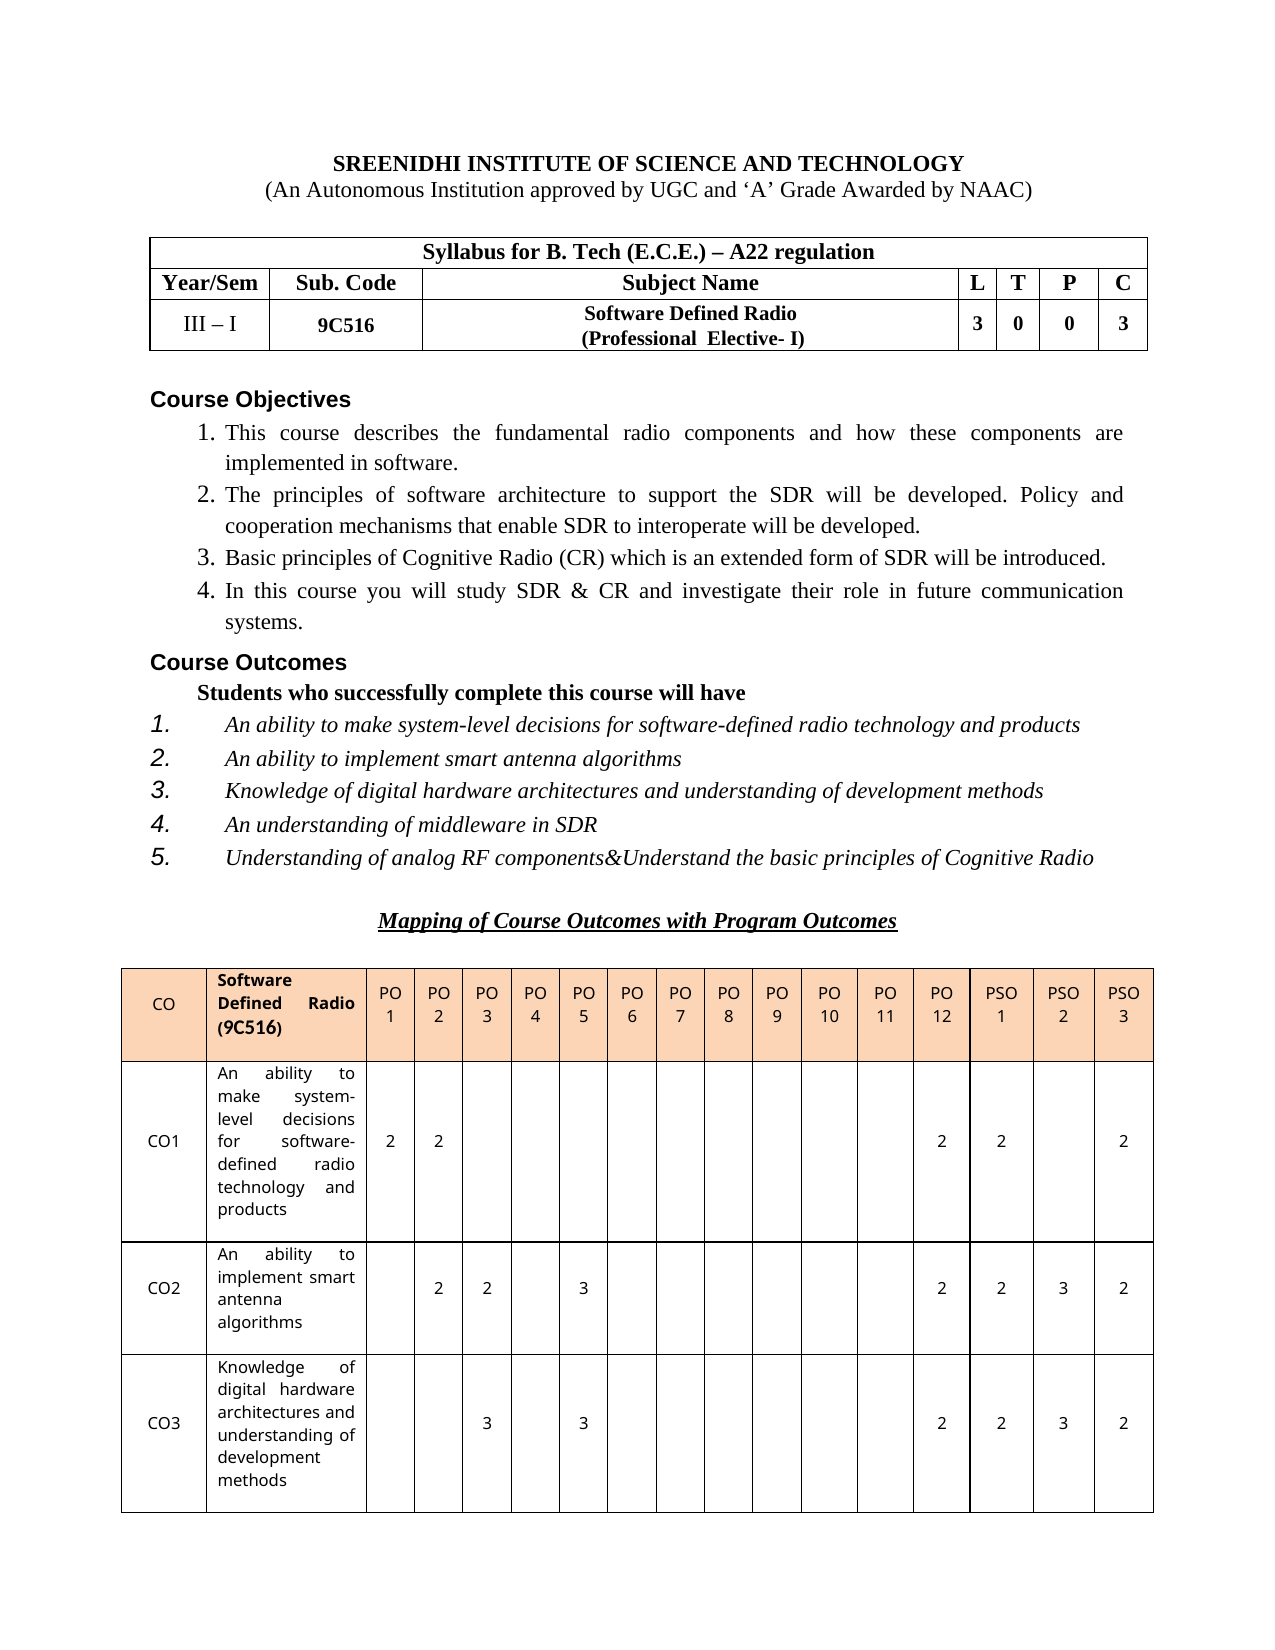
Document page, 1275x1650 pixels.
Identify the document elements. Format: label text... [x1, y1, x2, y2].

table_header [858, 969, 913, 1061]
list In this course you will study SDR & CR and investigate their role in future communication systems. [197, 575, 1125, 634]
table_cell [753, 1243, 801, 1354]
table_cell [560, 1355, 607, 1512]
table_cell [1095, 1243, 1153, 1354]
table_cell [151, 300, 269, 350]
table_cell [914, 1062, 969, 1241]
text Mapping of Course Outcomes with Program Outcomes [150, 907, 1125, 934]
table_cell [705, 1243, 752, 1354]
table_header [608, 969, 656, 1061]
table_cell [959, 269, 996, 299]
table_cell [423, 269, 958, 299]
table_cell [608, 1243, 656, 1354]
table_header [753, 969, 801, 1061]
list An ability to implement smart antenna algorithms [150, 742, 1125, 771]
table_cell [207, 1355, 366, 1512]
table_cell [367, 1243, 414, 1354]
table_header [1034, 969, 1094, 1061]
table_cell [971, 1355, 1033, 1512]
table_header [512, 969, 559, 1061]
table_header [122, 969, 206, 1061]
text Course Outcomes [150, 649, 1125, 675]
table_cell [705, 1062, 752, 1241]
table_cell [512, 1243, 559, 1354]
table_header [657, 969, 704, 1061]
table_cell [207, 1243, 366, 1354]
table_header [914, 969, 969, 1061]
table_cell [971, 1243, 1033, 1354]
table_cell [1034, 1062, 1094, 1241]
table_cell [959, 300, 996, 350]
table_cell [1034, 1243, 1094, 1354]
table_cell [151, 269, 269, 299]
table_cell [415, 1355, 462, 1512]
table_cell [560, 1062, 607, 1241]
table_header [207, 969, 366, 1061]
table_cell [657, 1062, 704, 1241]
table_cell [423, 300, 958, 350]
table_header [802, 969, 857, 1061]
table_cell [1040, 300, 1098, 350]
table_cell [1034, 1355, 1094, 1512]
list Basic principles of Cognitive Radio (CR) which is an extended form of SDR will be introduced. [197, 542, 1125, 571]
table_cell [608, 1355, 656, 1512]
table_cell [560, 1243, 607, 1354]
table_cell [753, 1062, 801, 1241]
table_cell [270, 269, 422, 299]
list An understanding of middleware in SDR [150, 808, 1125, 837]
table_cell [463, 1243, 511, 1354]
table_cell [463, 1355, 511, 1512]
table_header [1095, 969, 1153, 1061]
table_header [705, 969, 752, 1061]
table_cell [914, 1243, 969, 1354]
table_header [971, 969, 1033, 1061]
list Knowledge of digital hardware architectures and understanding of development methods [150, 776, 1125, 804]
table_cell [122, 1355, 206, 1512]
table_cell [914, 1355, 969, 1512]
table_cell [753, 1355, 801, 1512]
list Understanding of analog RF components&Understand the basic principles of Cognitive Radio [150, 842, 1125, 870]
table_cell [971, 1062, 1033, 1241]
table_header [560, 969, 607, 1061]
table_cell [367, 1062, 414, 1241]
list This course describes the fundamental radio components and how these components are implemented in software. [197, 417, 1125, 476]
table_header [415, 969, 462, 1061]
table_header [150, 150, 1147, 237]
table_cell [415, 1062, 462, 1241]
text Students who successfully complete this course will have [150, 679, 1125, 706]
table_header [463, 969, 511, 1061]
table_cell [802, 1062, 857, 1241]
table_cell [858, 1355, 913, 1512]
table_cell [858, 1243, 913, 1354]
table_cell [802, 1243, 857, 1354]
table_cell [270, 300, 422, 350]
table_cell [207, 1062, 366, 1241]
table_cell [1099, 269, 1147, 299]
list An ability to make system-level decisions for software-defined radio technology and products [150, 709, 1125, 738]
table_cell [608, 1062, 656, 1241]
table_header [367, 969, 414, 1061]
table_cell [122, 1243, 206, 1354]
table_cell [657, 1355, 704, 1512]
text Course Objectives [150, 386, 1125, 413]
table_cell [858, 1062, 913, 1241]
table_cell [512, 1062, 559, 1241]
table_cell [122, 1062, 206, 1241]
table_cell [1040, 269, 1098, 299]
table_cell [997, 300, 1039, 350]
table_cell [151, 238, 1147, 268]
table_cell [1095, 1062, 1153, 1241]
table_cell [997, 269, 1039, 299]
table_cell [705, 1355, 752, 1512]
list The principles of software architecture to support the SDR will be developed. Policy and cooperation mechanisms that enable SDR to interoperate will be developed. [197, 479, 1125, 538]
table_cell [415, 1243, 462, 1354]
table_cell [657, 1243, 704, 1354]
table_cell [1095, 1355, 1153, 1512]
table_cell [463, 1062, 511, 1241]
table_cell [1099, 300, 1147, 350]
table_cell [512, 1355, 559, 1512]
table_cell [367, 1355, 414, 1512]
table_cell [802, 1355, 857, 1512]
